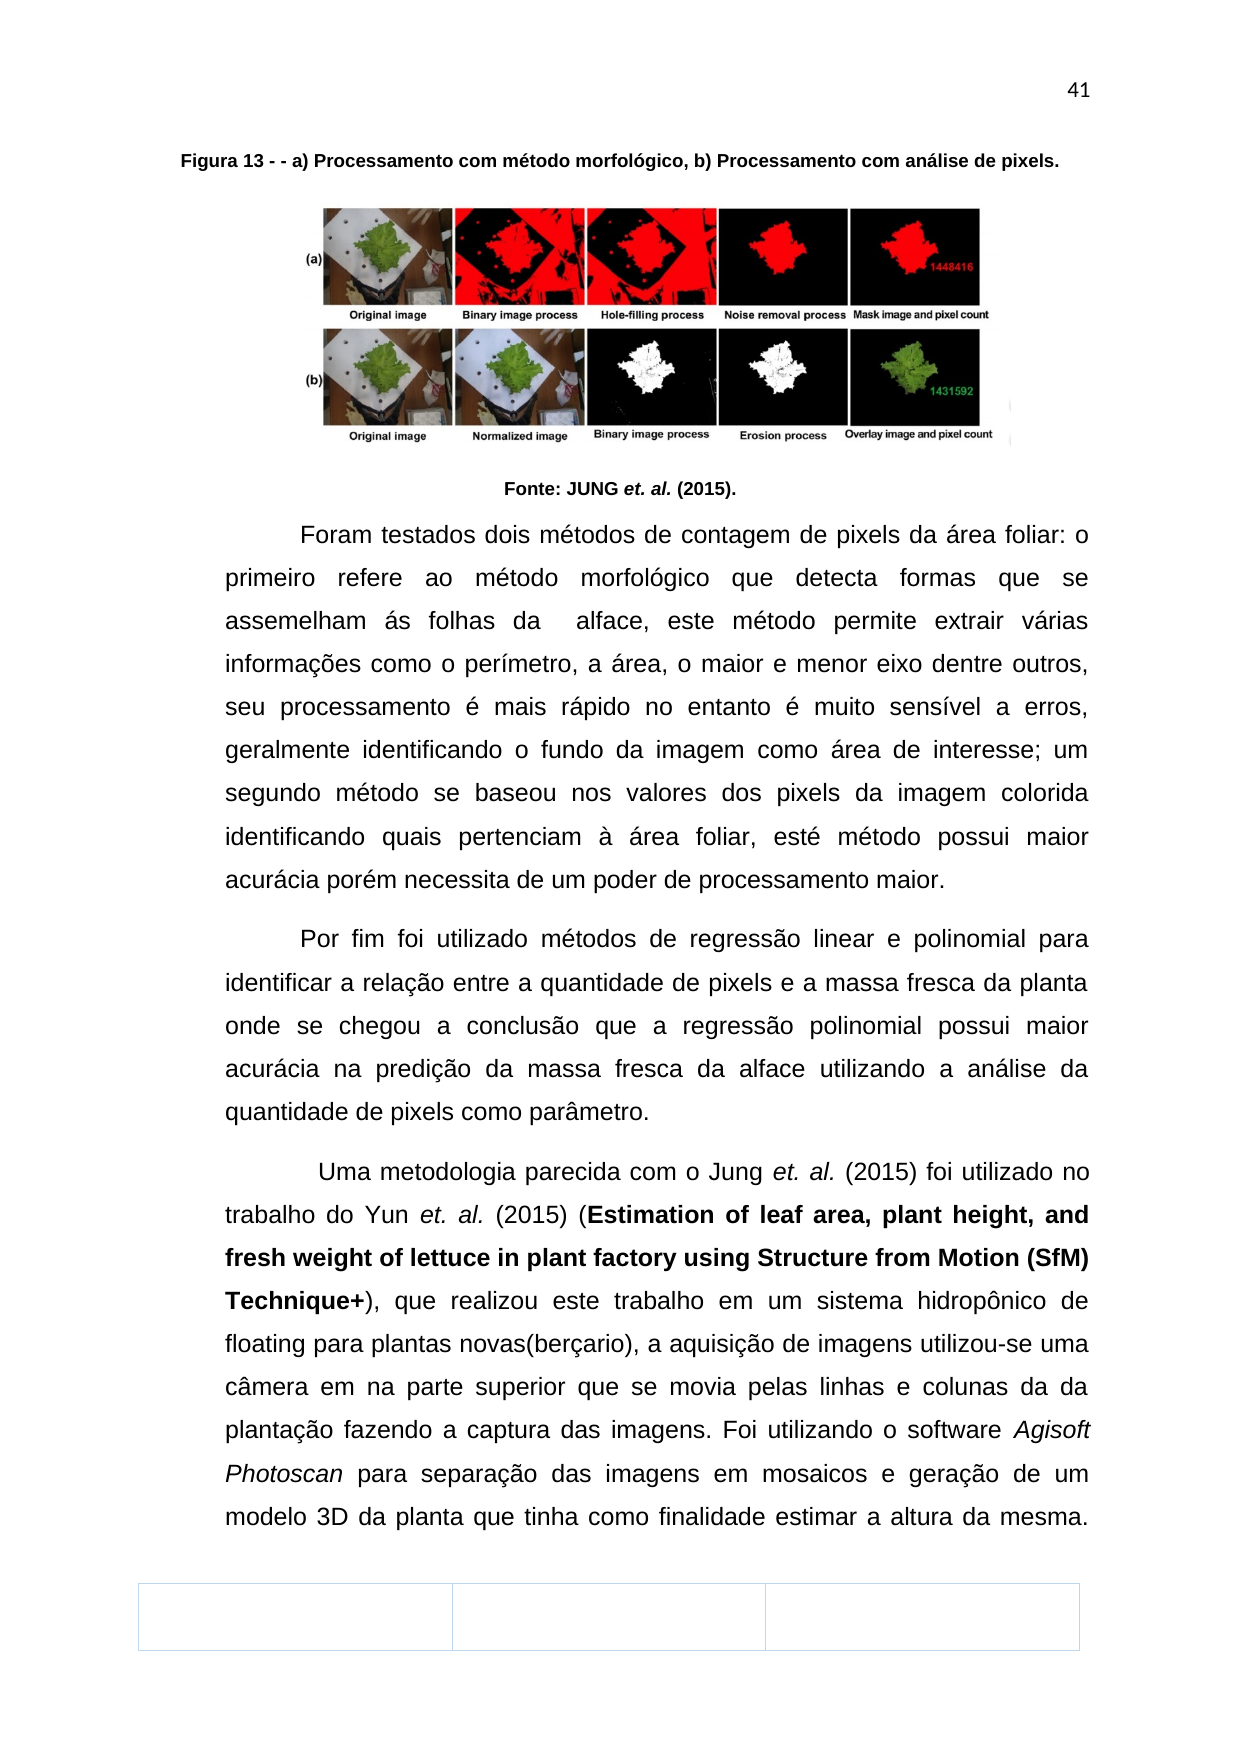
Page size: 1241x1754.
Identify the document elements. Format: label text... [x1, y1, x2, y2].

text Por fim foi utilizado métodos de regressão linear e polinomial para identificar a relação entre a quantidade de pixels e a massa fresca da planta onde se chegou a conclusão que a regressão polinomial possui maior acurácia na predição da massa fresca da alface utilizando a análise da quantidade de pixels como parâmetro. [225, 924, 1090, 1126]
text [225, 1157, 1090, 1531]
picture [300, 192, 1011, 447]
text Fonte: JUNG et. al. (2015). [150, 477, 1090, 499]
text Figura 13 - - a) Processamento com método morfológico, b) Processamento com análise de pixels. [150, 150, 1090, 172]
text Foram testados dois métodos de contagem de pixels da área foliar: o primeiro refere ao método morfológico que detecta formas que se assemelham ás folhas da alface, este método permite extrair várias informações como o perímetro, a área, o maior e menor eixo dentre outros, seu processamento é mais rápido no entanto é muito sensível a erros, geralmente identificando o fundo da imagem como área de interesse; um segundo método se baseou nos valores dos pixels da imagem colorida identificando quais pertenciam à área foliar, esté método possui maior acurácia porém necessita de um poder de processamento maior. [225, 520, 1090, 893]
